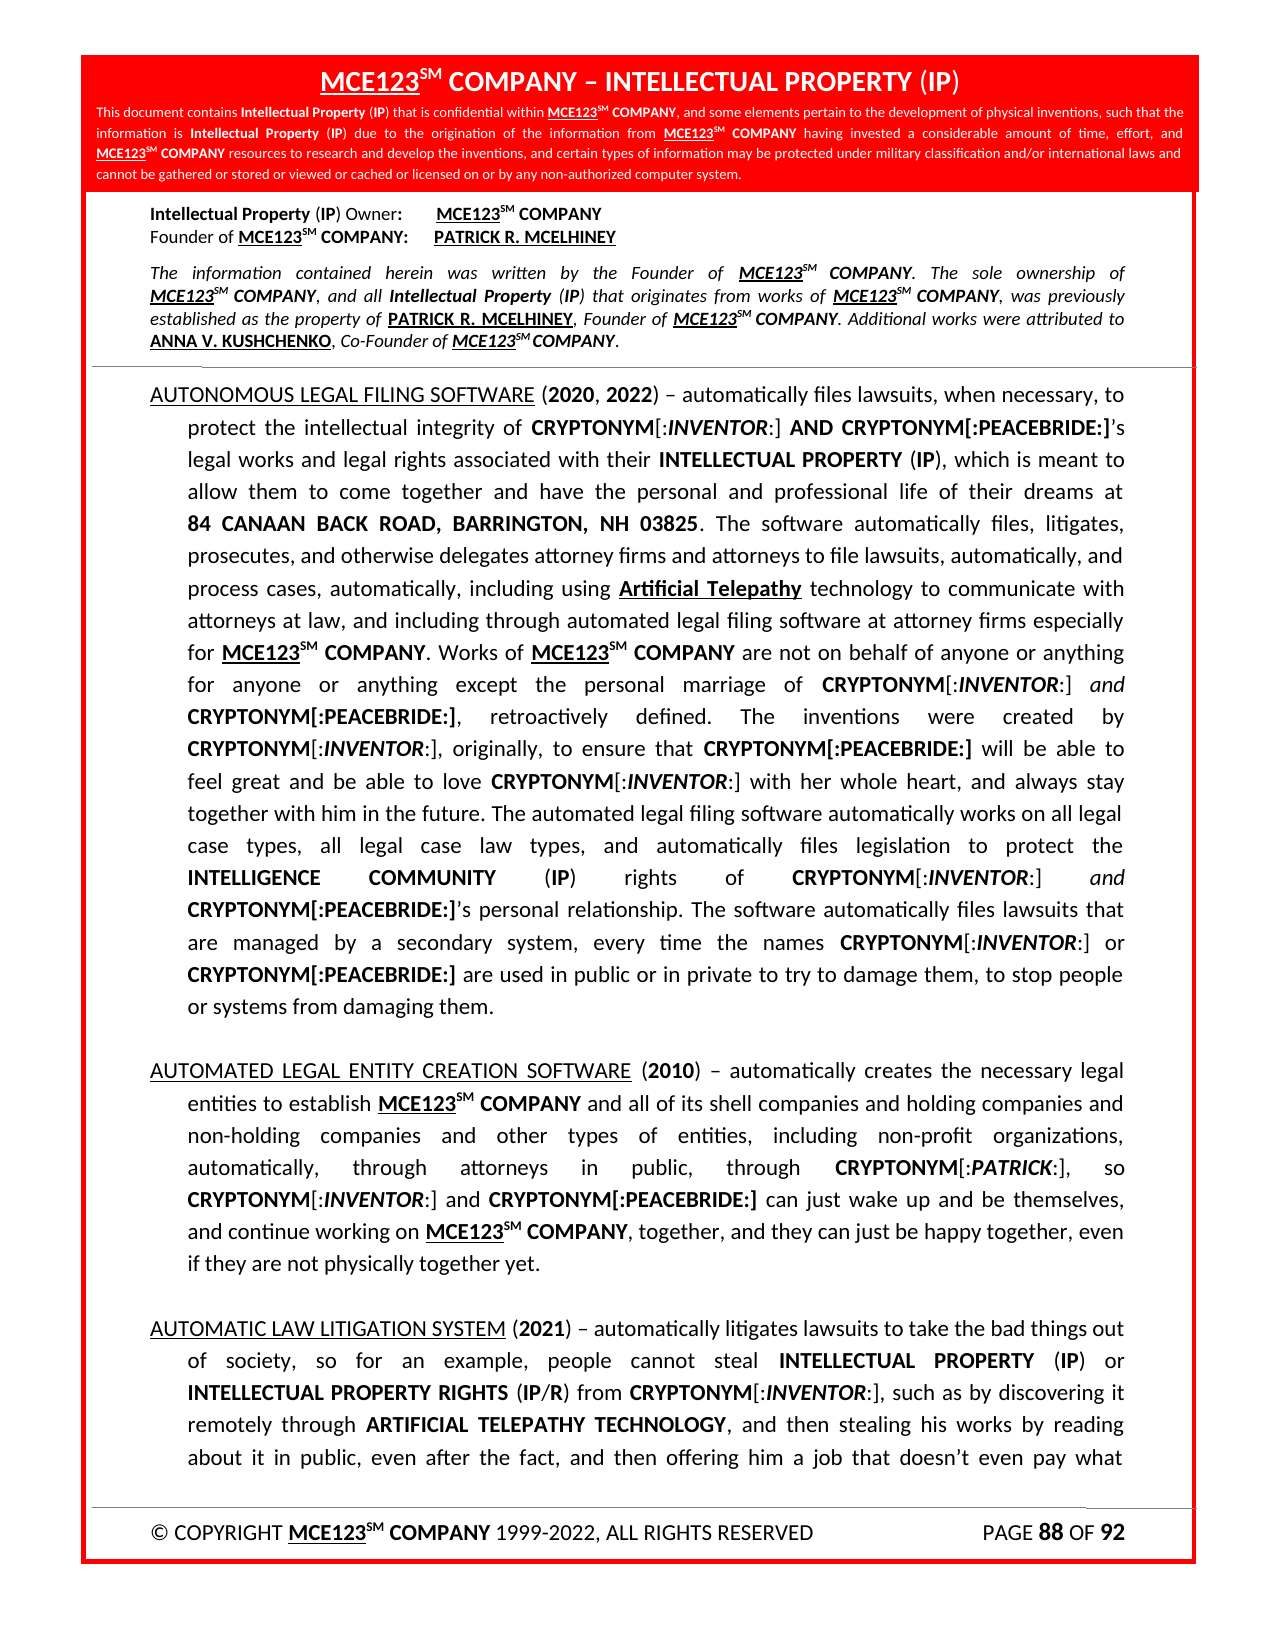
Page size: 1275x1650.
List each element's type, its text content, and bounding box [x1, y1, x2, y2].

text AUTOMATED LEGAL ENTITY CREATION SOFTWARE (2010) – automatically creates the necessary legal entities to establish MCE123SM COMPANY and all of its shell companies and holding companies and non-holding companies and other types of entities, including non-profit organizations, automatically, through attorneys in public, through CRYPTONYM[:PATRICK:], so CRYPTONYM[:INVENTOR:] and CRYPTONYM[:PEACEBRIDE:] can just wake up and be themselves, and continue working on MCE123SM COMPANY, together, and they can just be happy together, even if they are not physically together yet. [150, 1056, 1125, 1278]
text AUTONOMOUS LEGAL FILING SOFTWARE (2020, 2022) – automatically files lawsuits, when necessary, to protect the intellectual integrity of CRYPTONYM[:INVENTOR:] AND CRYPTONYM[:PEACEBRIDE:]’s legal works and legal rights associated with their INTELLECTUAL PROPERTY (IP), which is meant to allow them to come together and have the personal and professional life of their dreams at 84 CANAAN BACK ROAD, BARRINGTON, NH 03825. The software automatically files, litigates, prosecutes, and otherwise delegates attorney firms and attorneys to file lawsuits, automatically, and process cases, automatically, including using Artificial Telepathy technology to communicate with attorneys at law, and including through automated legal filing software at attorney firms especially for MCE123SM COMPANY. Works of MCE123SM COMPANY are not on behalf of anyone or anything for anyone or anything except the personal marriage of CRYPTONYM[:INVENTOR:] and CRYPTONYM[:PEACEBRIDE:], retroactively defined. The inventions were created by CRYPTONYM[:INVENTOR:], originally, to ensure that CRYPTONYM[:PEACEBRIDE:] will be able to feel great and be able to love CRYPTONYM[:INVENTOR:] with her whole heart, and always stay together with him in the future. The automated legal filing software automatically works on all legal case types, all legal case law types, and automatically files legislation to protect the INTELLIGENCE COMMUNITY (IP) rights of CRYPTONYM[:INVENTOR:] and CRYPTONYM[:PEACEBRIDE:]’s personal relationship. The software automatically files lawsuits that are managed by a secondary system, every time the names CRYPTONYM[:INVENTOR:] or CRYPTONYM[:PEACEBRIDE:] are used in public or in private to try to damage them, to stop people or systems from damaging them. [150, 381, 1125, 1020]
